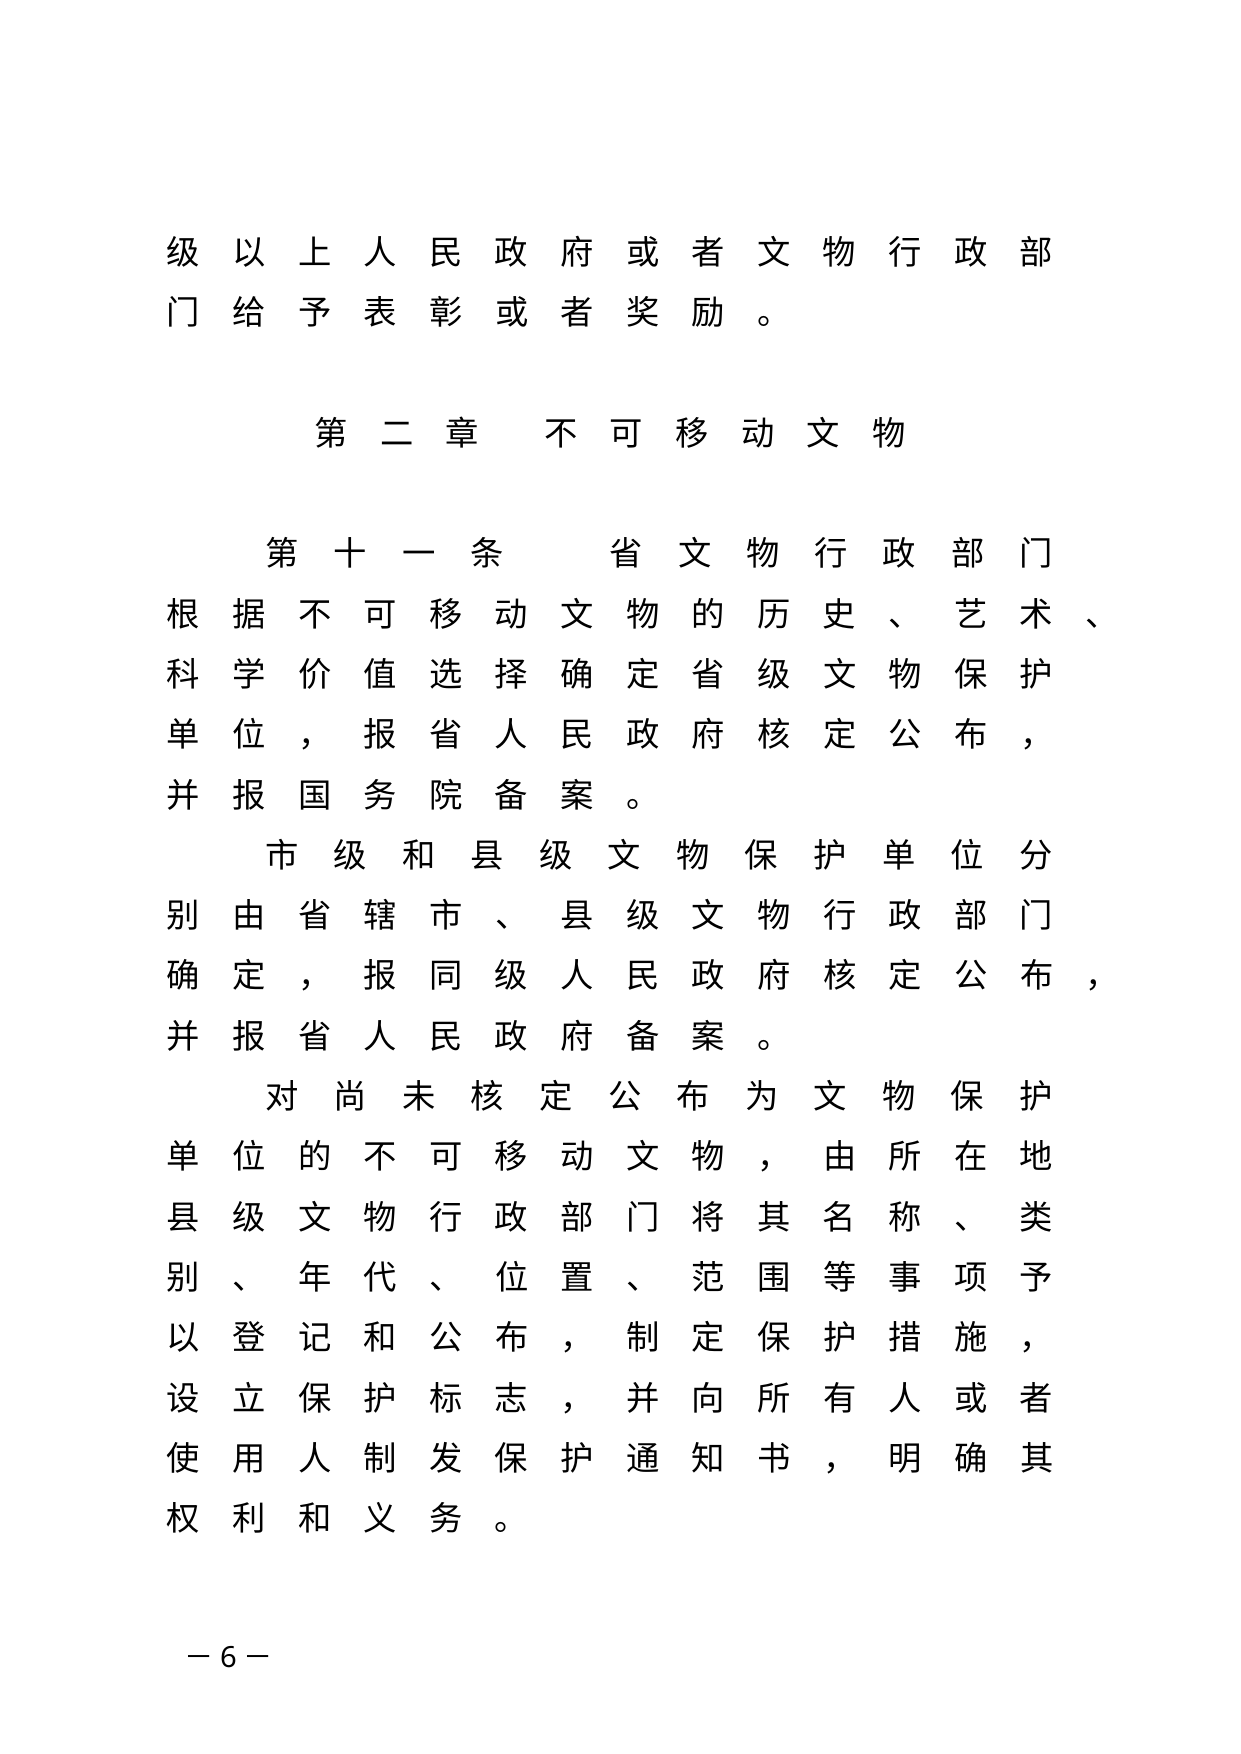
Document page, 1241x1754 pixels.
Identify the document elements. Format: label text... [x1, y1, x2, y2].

text 市级和县级文物保护单位分别由省辖市、县级文物行政部门确定，报同级人民政府核定公布，并报省人民政府备案。 [167, 823, 1085, 1064]
text 对尚未核定公布为文物保护单位的不可移动文物，由所在地县级文物行政部门将其名称、类别、年代、位置、范围等事项予以登记和公布，制定保护措施，设立保护标志，并向所有人或者使用人制发保护通知书，明确其权利和义务。 [167, 1064, 1085, 1546]
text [167, 219, 1085, 340]
text 第十一条 省文物行政部门根据不可移动文物的历史、艺术、科学价值选择确定省级文物保护单位，报省人民政府核定公布，并报国务院备案。 [167, 521, 1085, 823]
list 不可移动文物 [167, 400, 1085, 461]
